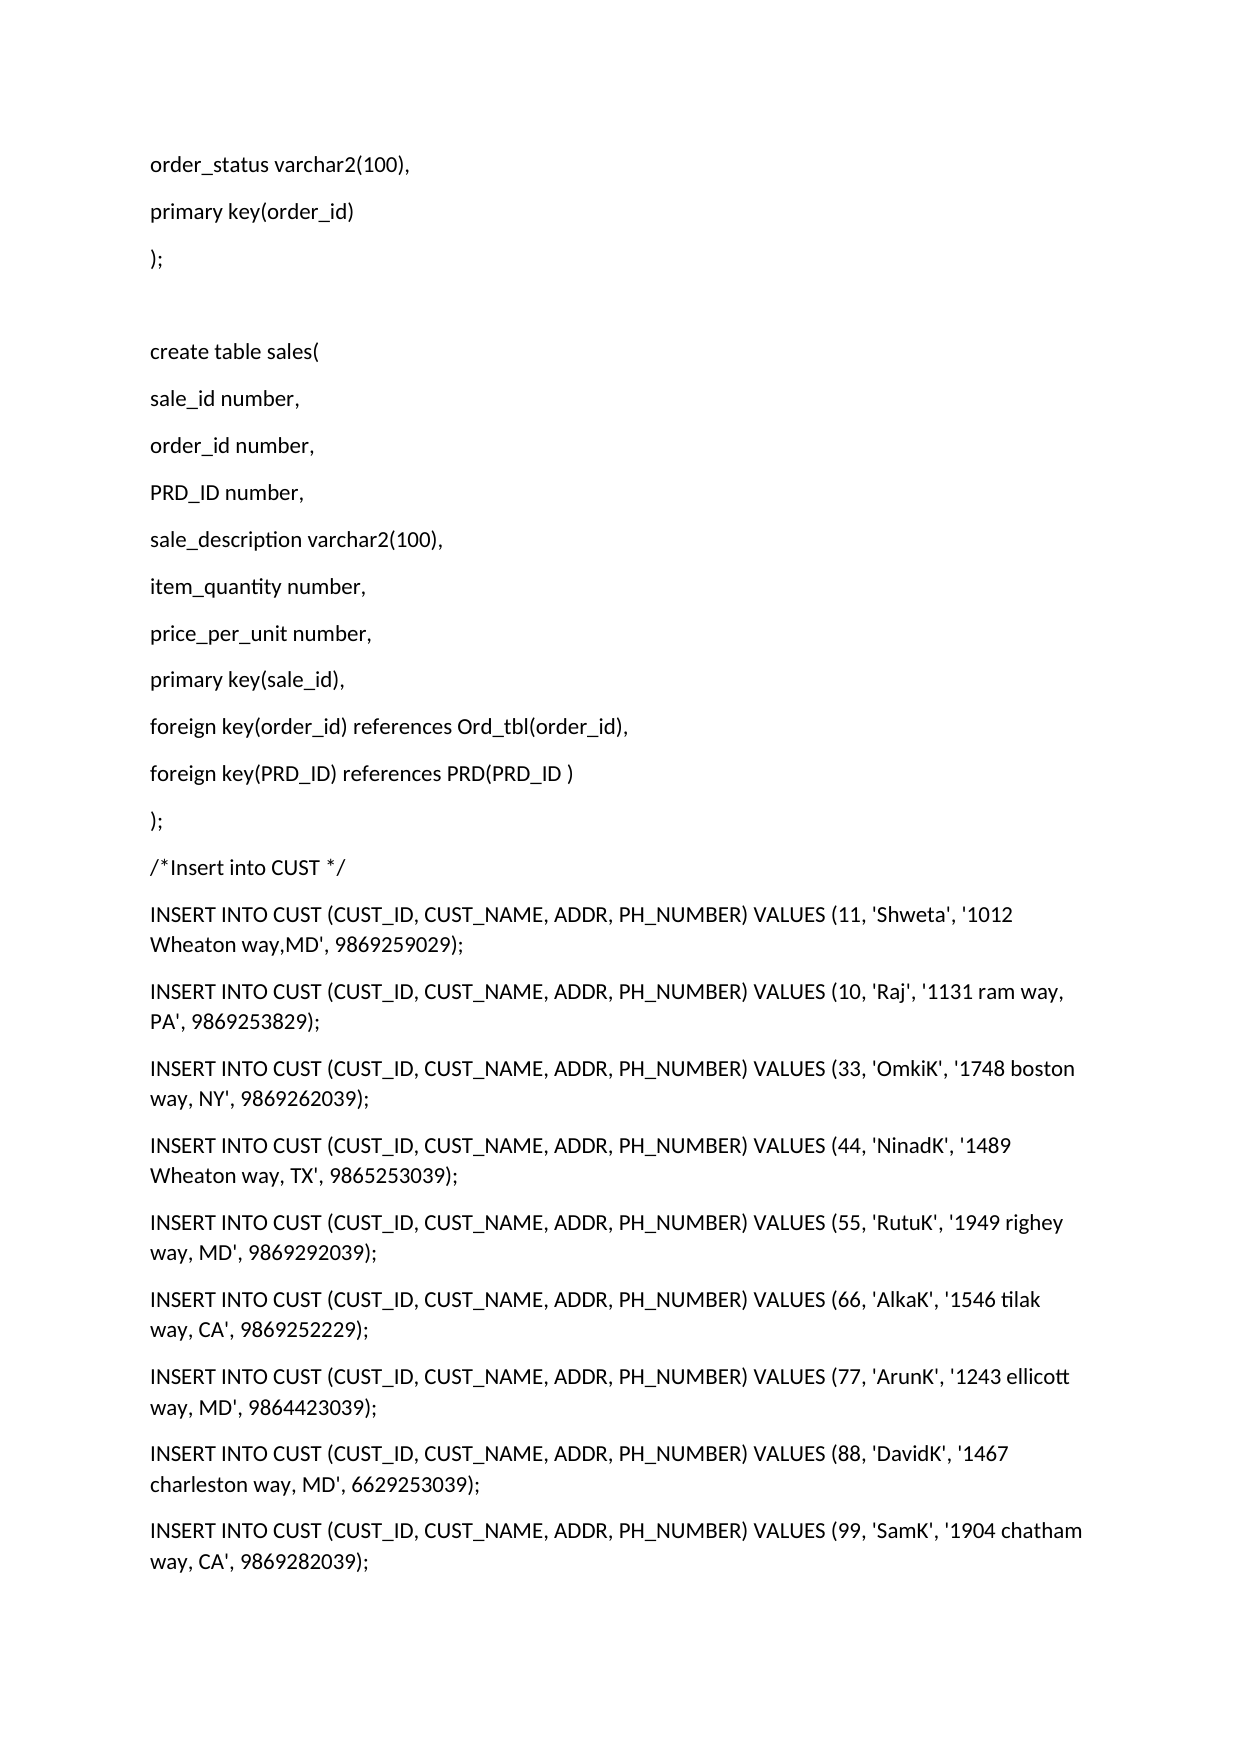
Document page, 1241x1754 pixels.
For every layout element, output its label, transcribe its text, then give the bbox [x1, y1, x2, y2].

text INSERT INTO CUST (CUST_ID, CUST_NAME, ADDR, PH_NUMBER) VALUES (66, 'AlkaK', '1546 tilak way, CA', 9869252229); [150, 1285, 1090, 1344]
text INSERT INTO CUST (CUST_ID, CUST_NAME, ADDR, PH_NUMBER) VALUES (33, 'OmkiK', '1748 boston way, NY', 9869262039); [150, 1054, 1090, 1112]
text item_quantity number, [150, 572, 1090, 600]
text ); [150, 244, 1090, 272]
text price_per_unit number, [150, 619, 1090, 647]
text foreign key(PRD_ID) references PRD(PRD_ID ) [150, 759, 1090, 787]
text INSERT INTO CUST (CUST_ID, CUST_NAME, ADDR, PH_NUMBER) VALUES (10, 'Raj', '1131 ram way, PA', 9869253829); [150, 977, 1090, 1035]
text primary key(sale_id), [150, 666, 1090, 694]
text INSERT INTO CUST (CUST_ID, CUST_NAME, ADDR, PH_NUMBER) VALUES (11, 'Shweta', '1012 Wheaton way,MD', 9869259029); [150, 900, 1090, 958]
text order_id number, [150, 431, 1090, 459]
text ); [150, 806, 1090, 834]
text sale_description varchar2(100), [150, 525, 1090, 553]
text INSERT INTO CUST (CUST_ID, CUST_NAME, ADDR, PH_NUMBER) VALUES (88, 'DavidK', '1467 charleston way, MD', 6629253039); [150, 1439, 1090, 1498]
text INSERT INTO CUST (CUST_ID, CUST_NAME, ADDR, PH_NUMBER) VALUES (55, 'RutuK', '1949 righey way, MD', 9869292039); [150, 1208, 1090, 1267]
text INSERT INTO CUST (CUST_ID, CUST_NAME, ADDR, PH_NUMBER) VALUES (77, 'ArunK', '1243 ellicott way, MD', 9864423039); [150, 1362, 1090, 1421]
text primary key(order_id) [150, 197, 1090, 225]
text foreign key(order_id) references Ord_tbl(order_id), [150, 712, 1090, 741]
text /*Insert into CUST */ [150, 853, 1090, 881]
text INSERT INTO CUST (CUST_ID, CUST_NAME, ADDR, PH_NUMBER) VALUES (99, 'SamK', '1904 chatham way, CA', 9869282039); [150, 1517, 1090, 1575]
text sale_id number, [150, 384, 1090, 412]
text INSERT INTO CUST (CUST_ID, CUST_NAME, ADDR, PH_NUMBER) VALUES (44, 'NinadK', '1489 Wheaton way, TX', 9865253039); [150, 1131, 1090, 1189]
text create table sales( [150, 337, 1090, 366]
text order_status varchar2(100), [150, 150, 1090, 178]
text PRD_ID number, [150, 478, 1090, 506]
